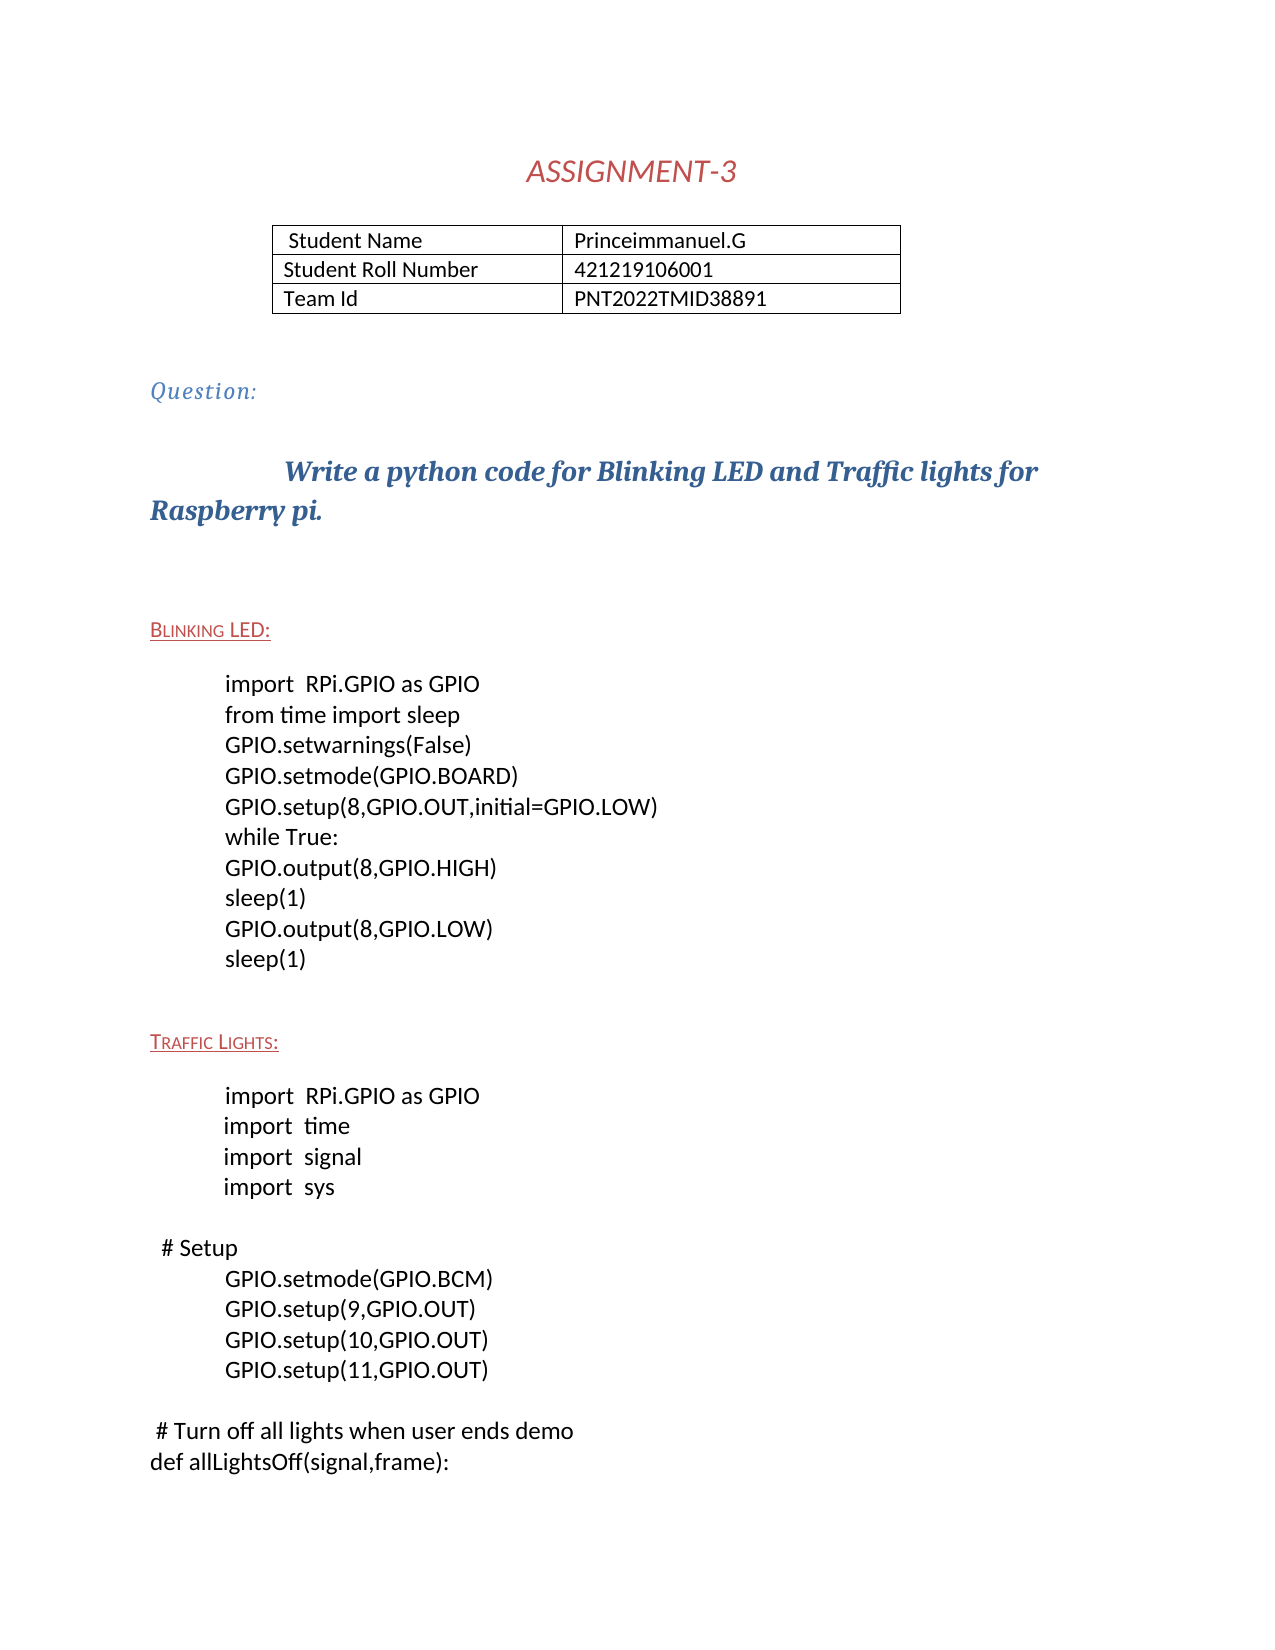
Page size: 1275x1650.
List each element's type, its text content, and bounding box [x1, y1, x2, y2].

table_cell Team Id [273, 284, 562, 313]
text from time import sleep [225, 699, 1125, 729]
text import sys [150, 1171, 1125, 1202]
table_header Princeimmanuel.G [563, 226, 900, 254]
text import RPi.GPIO as GPIO [225, 668, 1125, 699]
text GPIO.output(8,GPIO.HIGH) [225, 852, 1125, 882]
text GPIO.setmode(GPIO.BCM) [225, 1263, 1125, 1293]
text GPIO.setup(8,GPIO.OUT,initial=GPIO.LOW) [225, 791, 1125, 821]
text GPIO.setup(10,GPIO.OUT) [225, 1324, 1125, 1354]
text # Setup [150, 1232, 1125, 1263]
table_cell 421219106001 [563, 255, 900, 283]
text GPIO.setup(11,GPIO.OUT) [225, 1354, 1125, 1385]
text Question: [150, 377, 1125, 405]
text GPIO.setwarnings(False) [225, 729, 1125, 760]
text Blinking LED: [150, 616, 1125, 643]
text def allLightsOff(signal,frame): [150, 1446, 1125, 1477]
text sleep(1) [225, 943, 1125, 974]
subtitle Write a python code for Blinking LED and Traffic lights for Raspberry pi. [150, 455, 1125, 527]
table_header Student Name [273, 226, 562, 254]
text # Turn off all lights when user ends demo [150, 1416, 1125, 1446]
text GPIO.setup(9,GPIO.OUT) [225, 1293, 1125, 1324]
text import time [150, 1110, 1125, 1141]
text ASSIGNMENT-3 [150, 150, 1125, 191]
text GPIO.setmode(GPIO.BOARD) [225, 760, 1125, 791]
text import signal [150, 1141, 1125, 1171]
table_cell PNT2022TMID38891 [563, 284, 900, 313]
text import RPi.GPIO as GPIO [150, 1080, 1125, 1110]
text sleep(1) [225, 882, 1125, 913]
text Traffic Lights: [150, 1027, 1125, 1055]
text GPIO.output(8,GPIO.LOW) [225, 913, 1125, 943]
table_cell Student Roll Number [273, 255, 562, 283]
text while True: [225, 821, 1125, 852]
